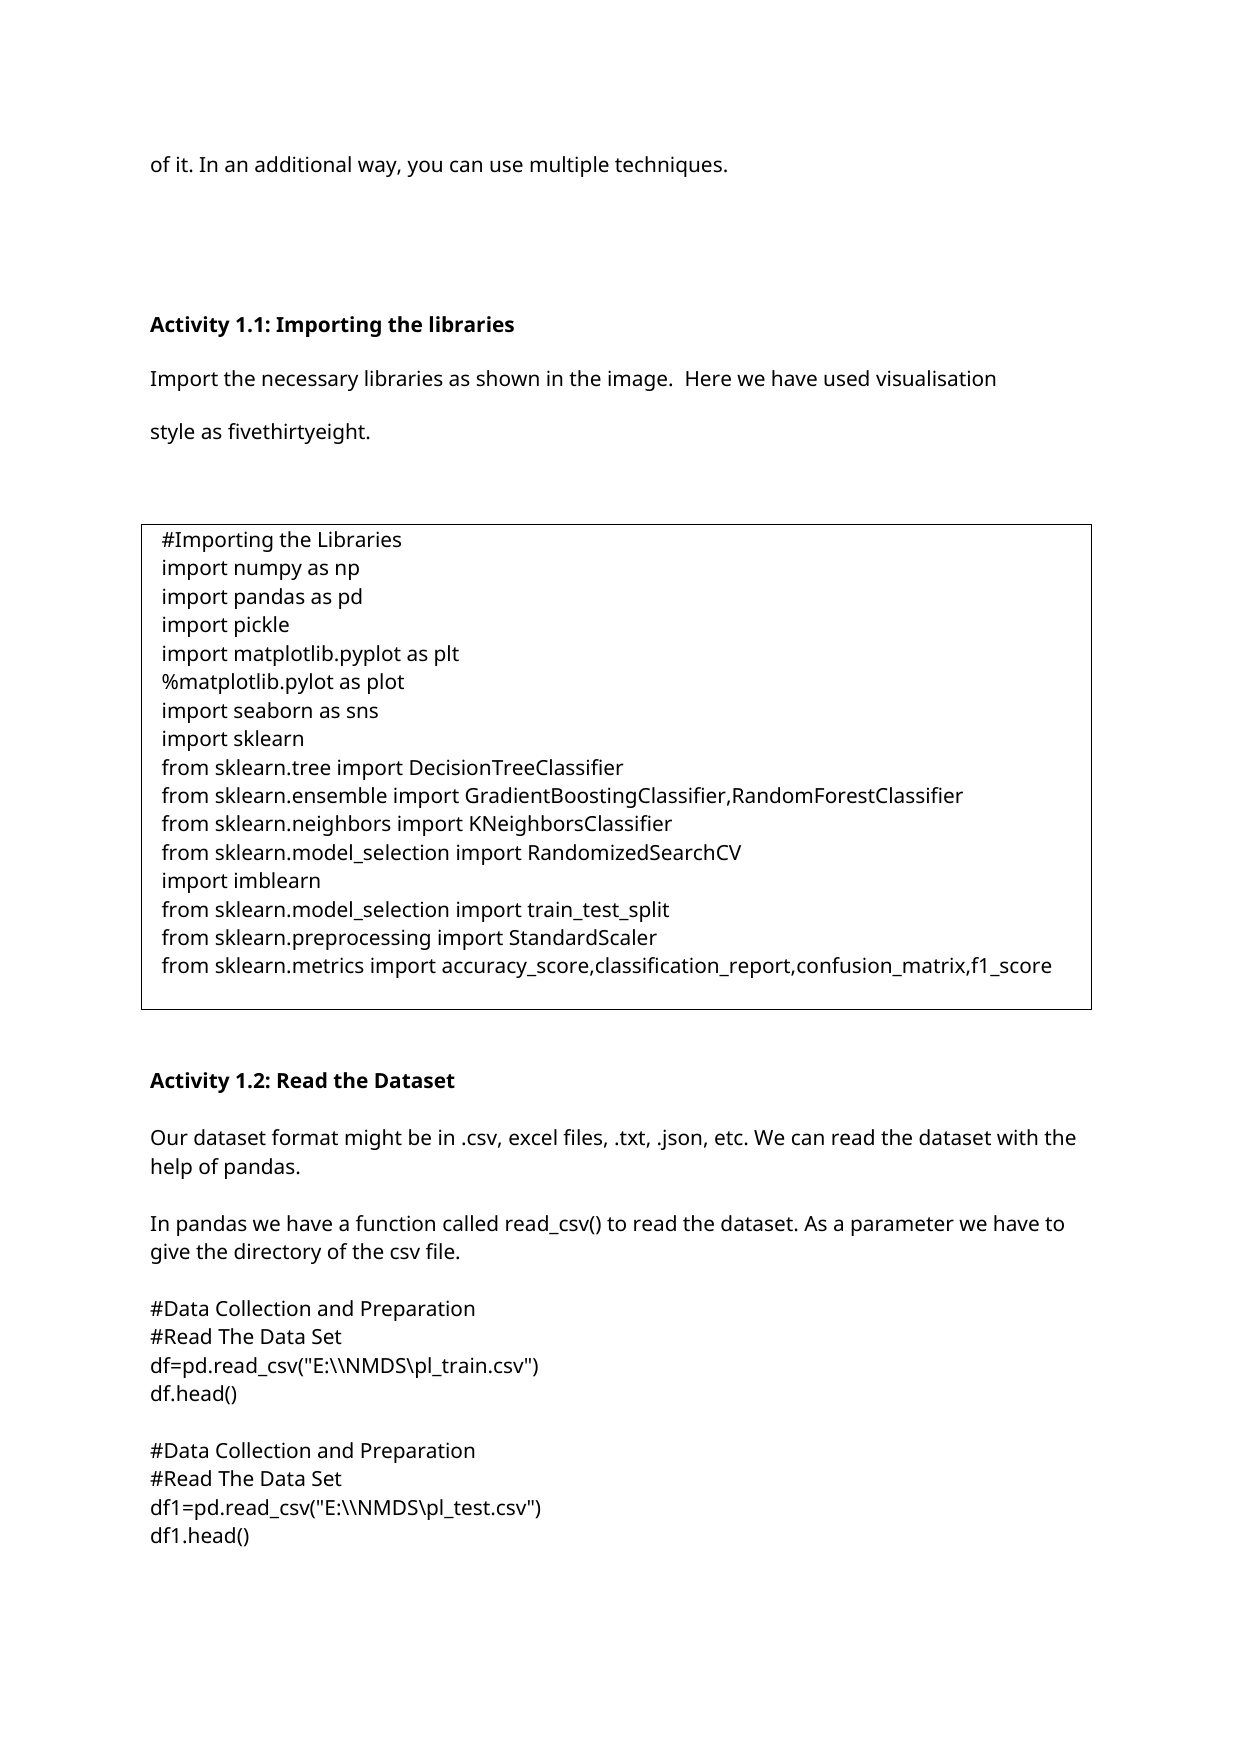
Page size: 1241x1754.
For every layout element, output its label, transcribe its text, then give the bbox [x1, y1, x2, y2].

text df1=pd.read_csv("E:\\NMDS\pl_test.csv") [150, 1493, 1090, 1521]
text of it. In an additional way, you can use multiple techniques. [150, 150, 1090, 178]
text style as fivethirtyeight. [150, 417, 1090, 446]
text In pandas we have a function called read_csv() to read the dataset. As a parameter we have to [150, 1209, 1090, 1237]
text Activity 1.1: Importing the libraries [150, 310, 1090, 339]
text #Data Collection and Preparation [150, 1294, 1090, 1322]
text #Data Collection and Preparation [150, 1436, 1090, 1464]
text help of pandas. [150, 1152, 1090, 1180]
text Our dataset format might be in .csv, excel files, .txt, .json, etc. We can read the dataset with the [150, 1123, 1090, 1152]
text Activity 1.2: Read the Dataset [150, 1066, 1090, 1095]
text df.head() [150, 1379, 1090, 1408]
text #Read The Data Set [150, 1464, 1090, 1493]
text df1.head() [150, 1521, 1090, 1550]
text #Read The Data Set [150, 1322, 1090, 1351]
text Import the necessary libraries as shown in the image. Here we have used visualisation [150, 364, 1090, 392]
text df=pd.read_csv("E:\\NMDS\pl_train.csv") [150, 1351, 1090, 1379]
table_header #Importing the Libraries import numpy as np import pandas as pd import pickle import matplotlib.pyplot as plt %matplotlib.pylot as plot import seaborn as sns import sklearn from sklearn.tree import DecisionTreeClassifier from sklearn.ensemble import GradientBoostingClassifier,RandomForestClassifier from sklearn.neighbors import KNeighborsClassifier from sklearn.model_selection import RandomizedSearchCV import imblearn from sklearn.model_selection import train_test_split from sklearn.preprocessing import StandardScaler from sklearn.metrics import accuracy_score,classification_report,confusion_matrix,f1_score [142, 525, 1091, 1008]
text give the directory of the csv file. [150, 1237, 1090, 1266]
